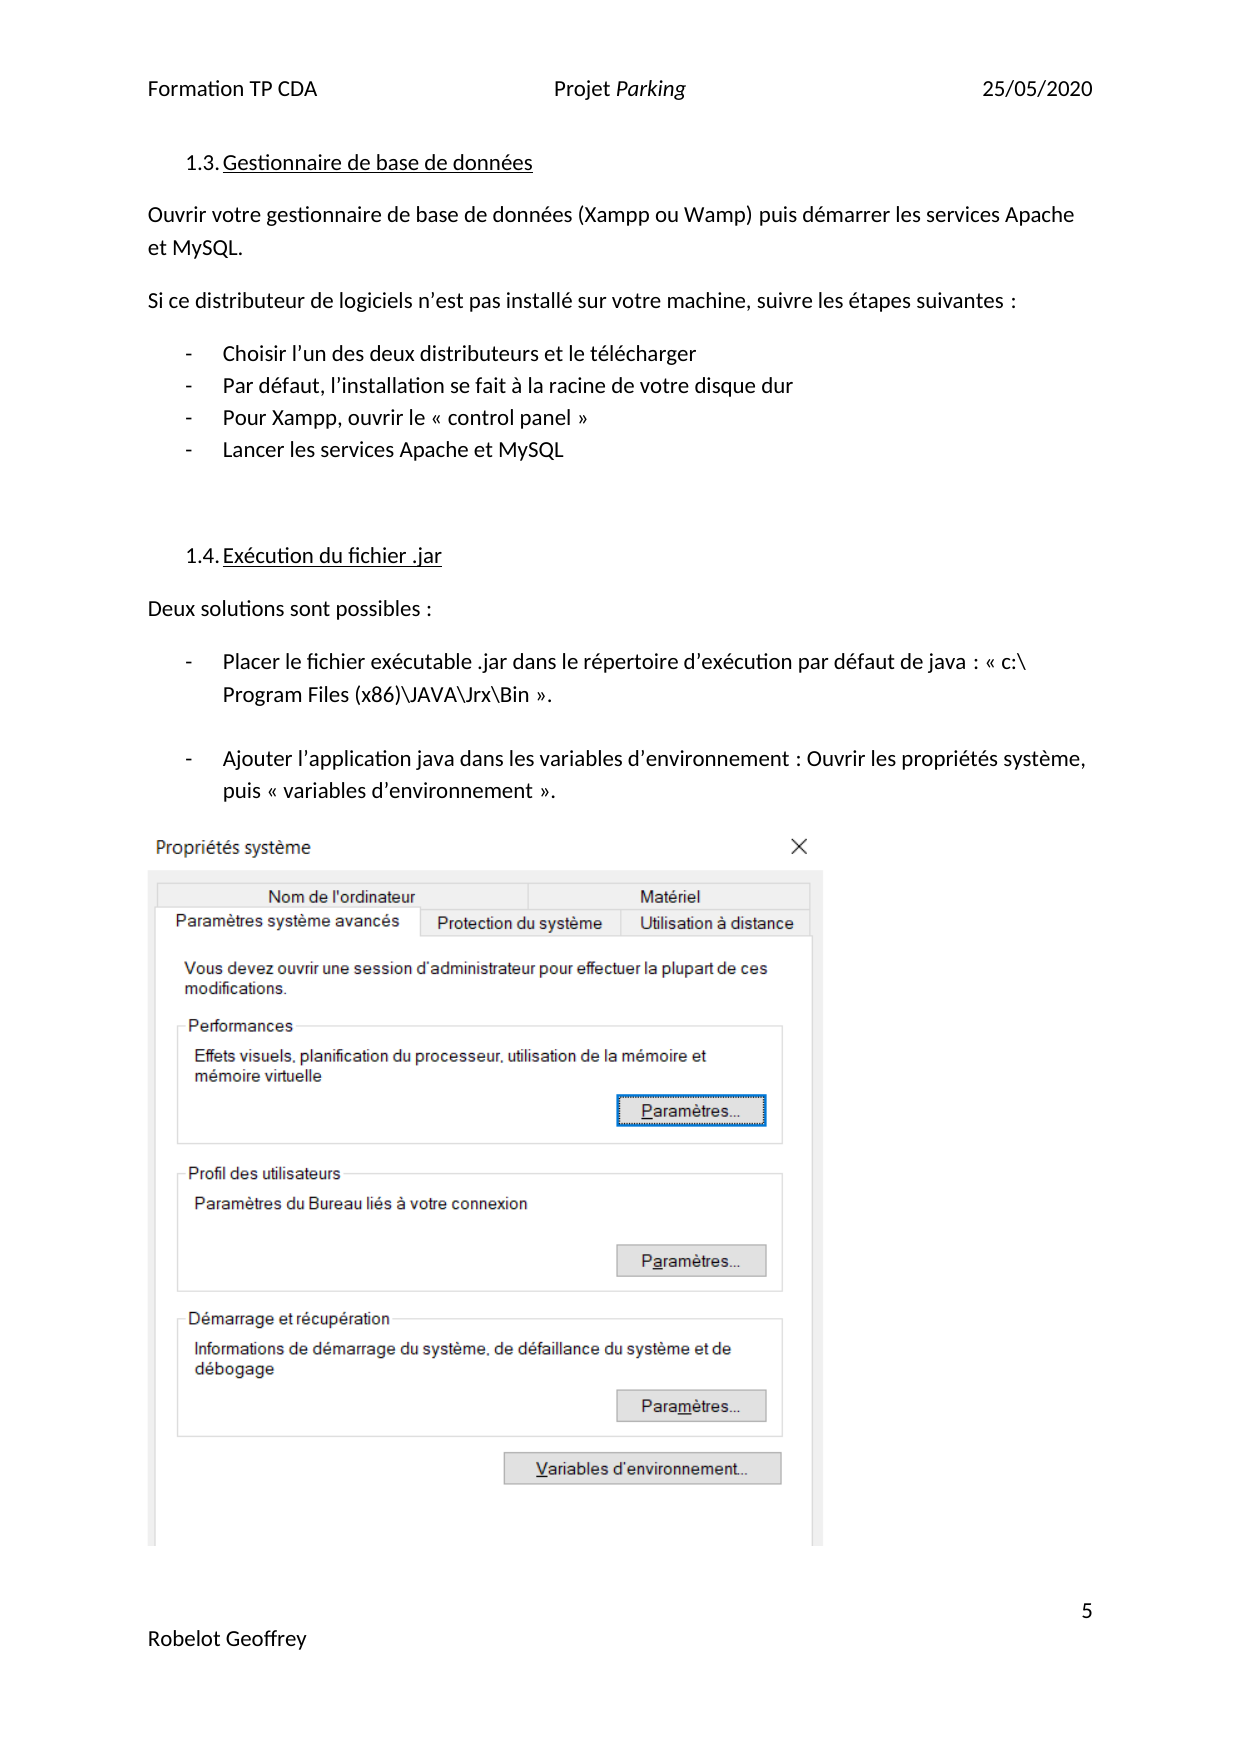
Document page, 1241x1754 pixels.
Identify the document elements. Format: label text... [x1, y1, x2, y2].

picture [147, 829, 907, 1546]
list Ajouter l’application java dans les variables d’environnement : Ouvrir les propriétés système, puis « variables d’environnement ». [185, 744, 1093, 804]
list Placer le fichier exécutable .jar dans le répertoire d’exécution par défaut de java : « c:\Program Files (x86)\JAVA\Jrx\Bin ». [185, 647, 1093, 708]
list Gestionnaire de base de données [185, 148, 1093, 176]
list Exécution du fichier .jar [185, 541, 1093, 569]
list Lancer les services Apache et MySQL [185, 435, 1093, 463]
list Choisir l’un des deux distributeurs et le télécharger [185, 339, 1093, 367]
list Par défaut, l’installation se fait à la racine de votre disque dur [185, 371, 1093, 399]
text Si ce distributeur de logiciels n’est pas installé sur votre machine, suivre les étapes suivantes : [148, 286, 1093, 314]
list Pour Xampp, ouvrir le « control panel » [185, 403, 1093, 431]
text Ouvrir votre gestionnaire de base de données (Xampp ou Wamp) puis démarrer les services Apache et MySQL. [148, 201, 1093, 261]
text Deux solutions sont possibles : [148, 594, 1093, 622]
